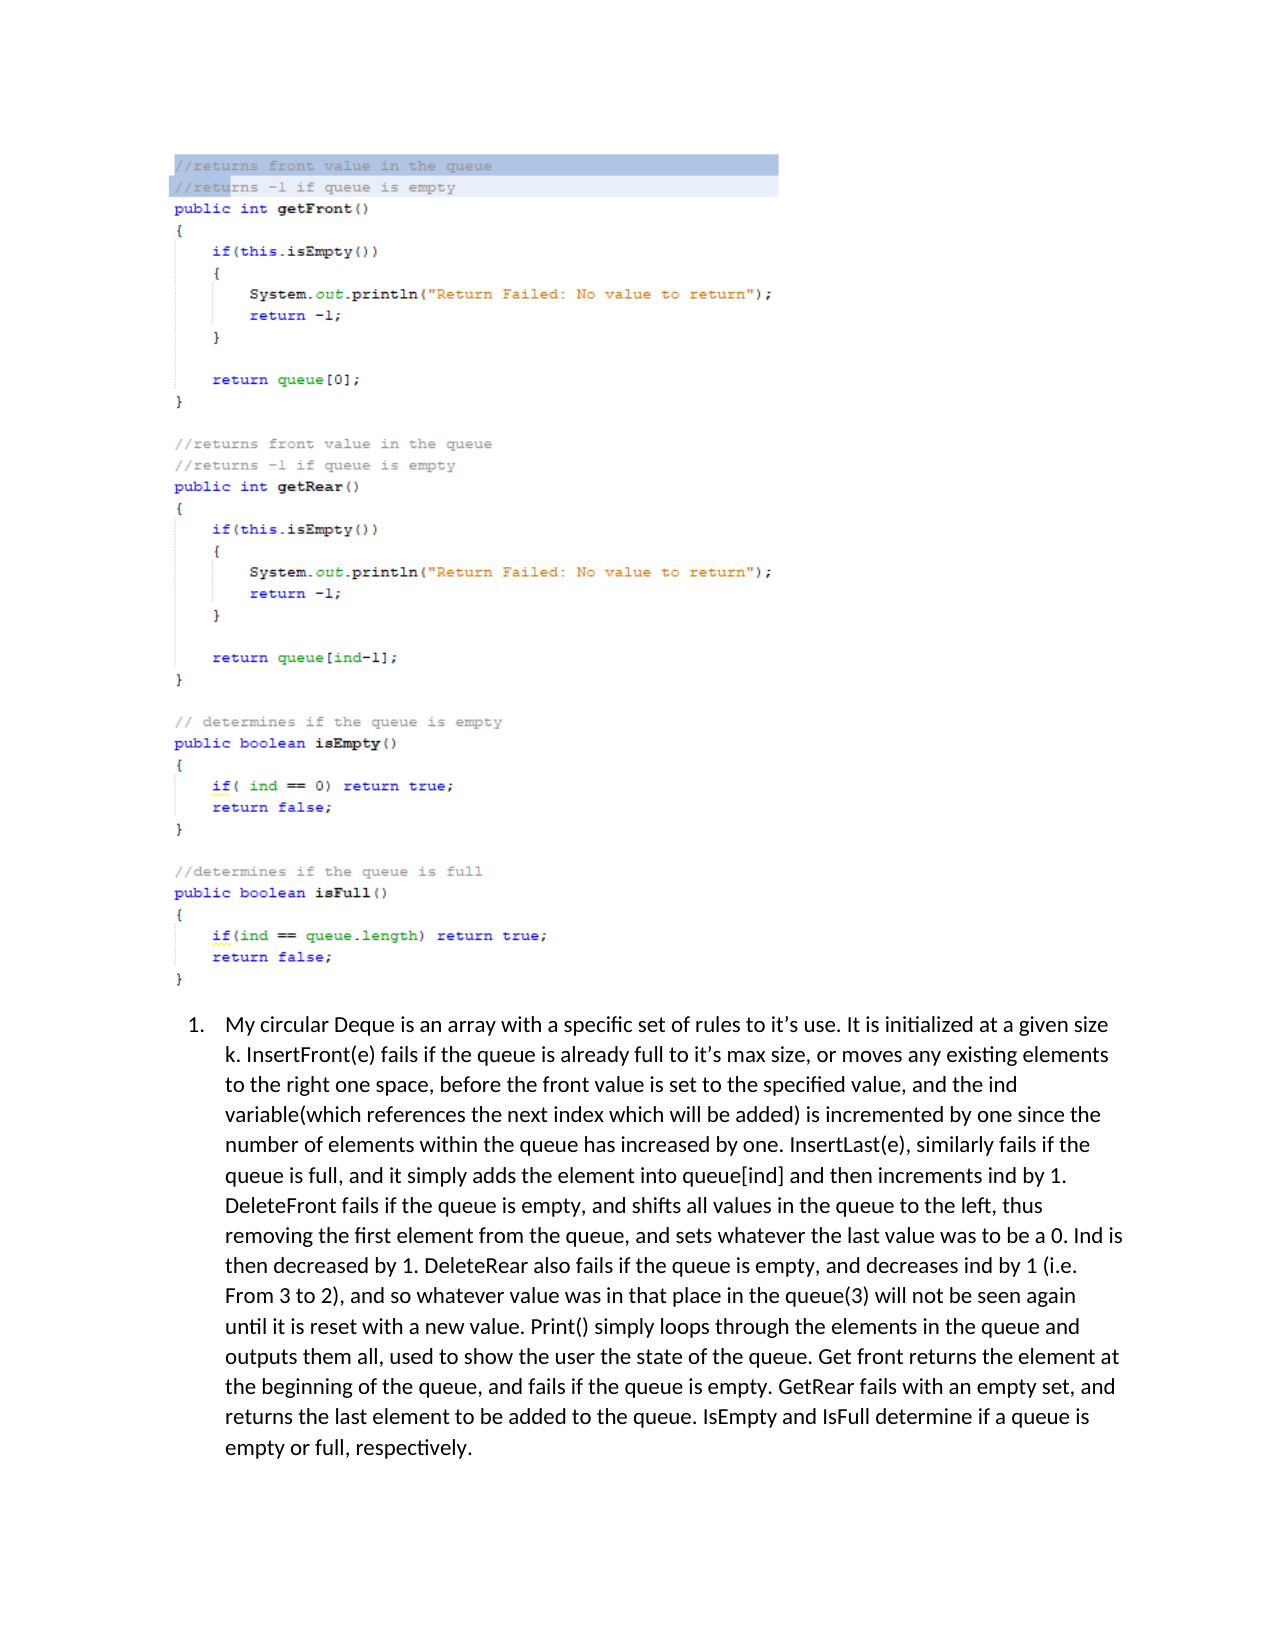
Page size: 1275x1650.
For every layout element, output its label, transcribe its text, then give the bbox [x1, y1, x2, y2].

list My circular Deque is an array with a specific set of rules to it’s use. It is initialized at a given size k. InsertFront(e) fails if the queue is already full to it’s max size, or moves any existing elements to the right one space, before the front value is set to the specified value, and the ind variable(which references the next index which will be added) is incremented by one since the number of elements within the queue has increased by one. InsertLast(e), similarly fails if the queue is full, and it simply adds the element into queue[ind] and then increments ind by 1. DeleteFront fails if the queue is empty, and shifts all values in the queue to the left, thus removing the first element from the queue, and sets whatever the last value was to be a 0. Ind is then decreased by 1. DeleteRear also fails if the queue is empty, and decreases ind by 1 (i.e. From 3 to 2), and so whatever value was in that place in the queue(3) will not be seen again until it is reset with a new value. Print() simply loops through the elements in the queue and outputs them all, used to show the user the state of the queue. Get front returns the element at the beginning of the queue, and fails if the queue is empty. GetRear fails with an empty set, and returns the last element to be added to the queue. IsEmpty and IsFull determine if a queue is empty or full, respectively. [187, 1010, 1125, 1461]
